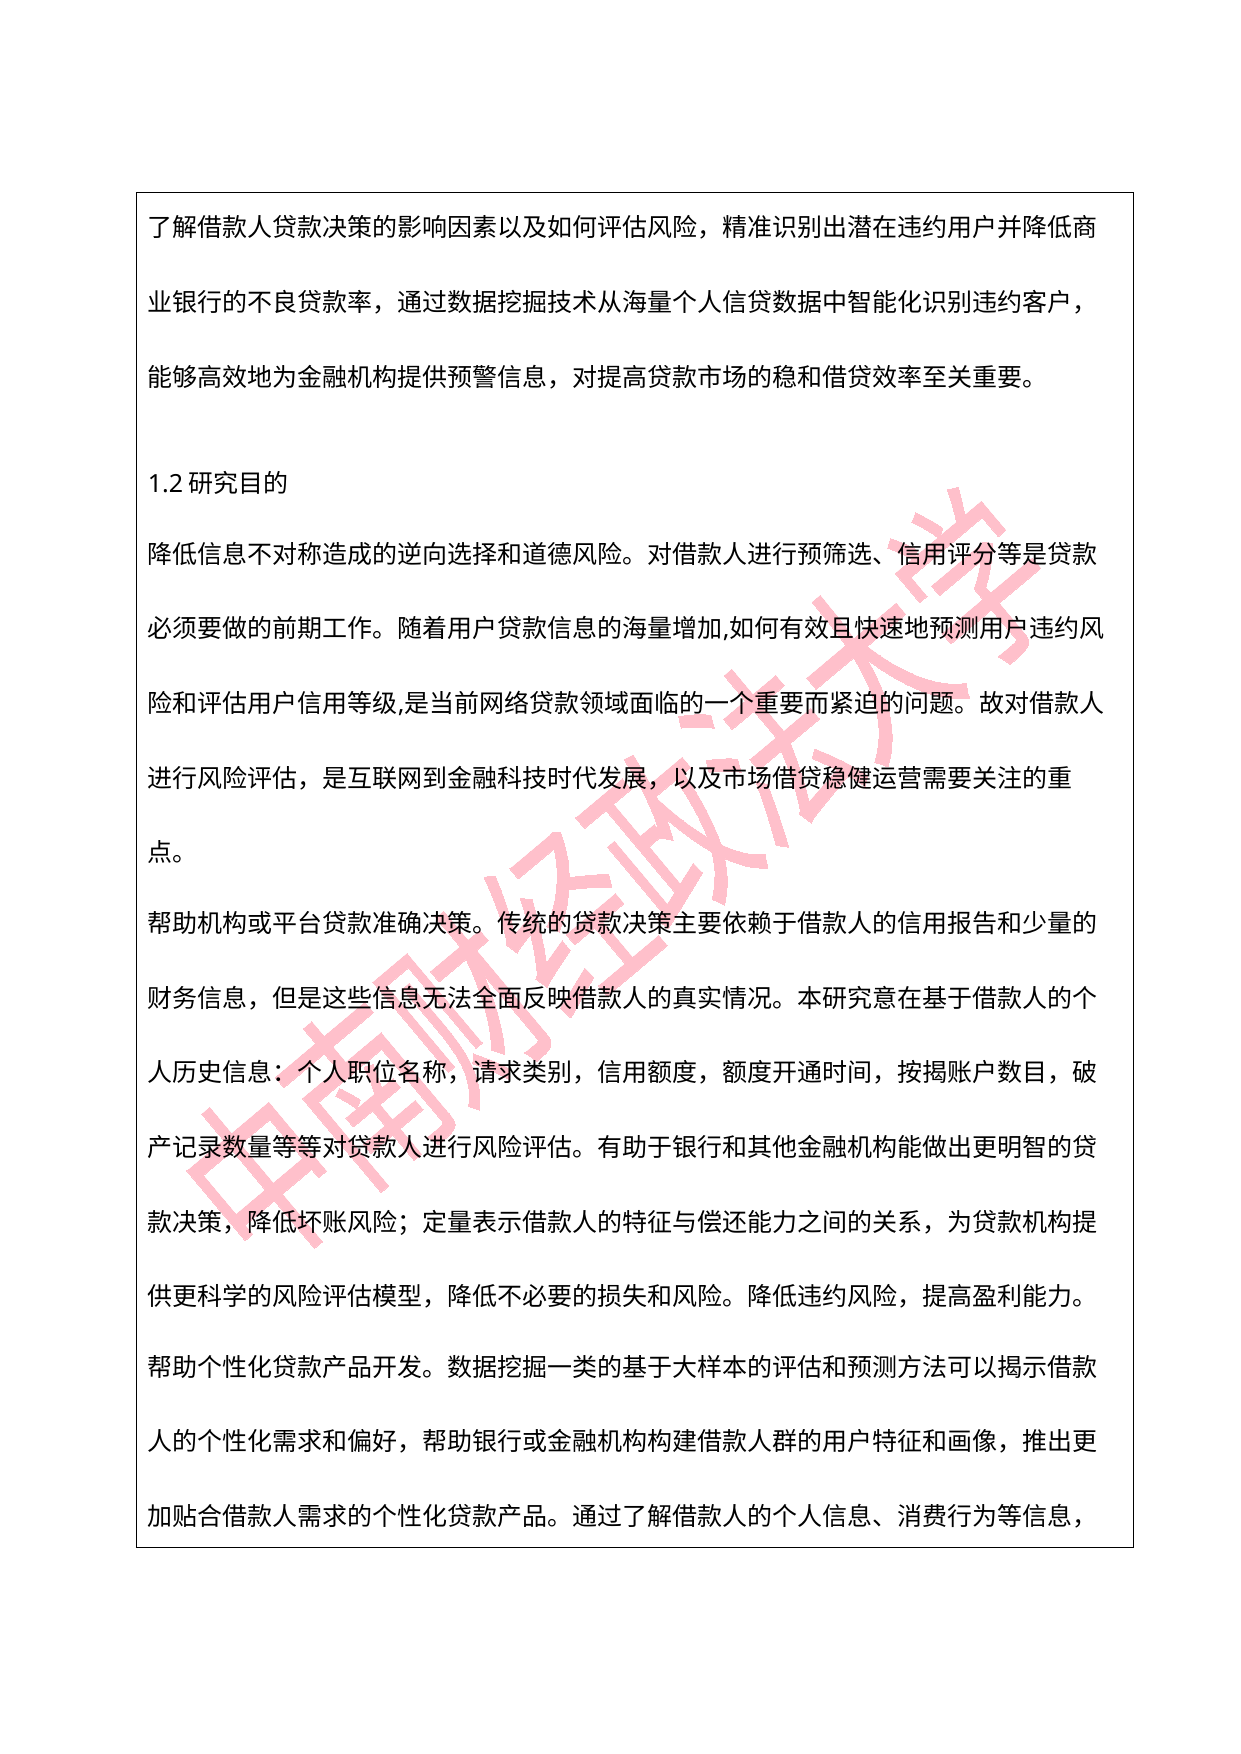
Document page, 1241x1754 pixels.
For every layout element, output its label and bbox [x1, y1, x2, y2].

table_header [137, 193, 1133, 1547]
